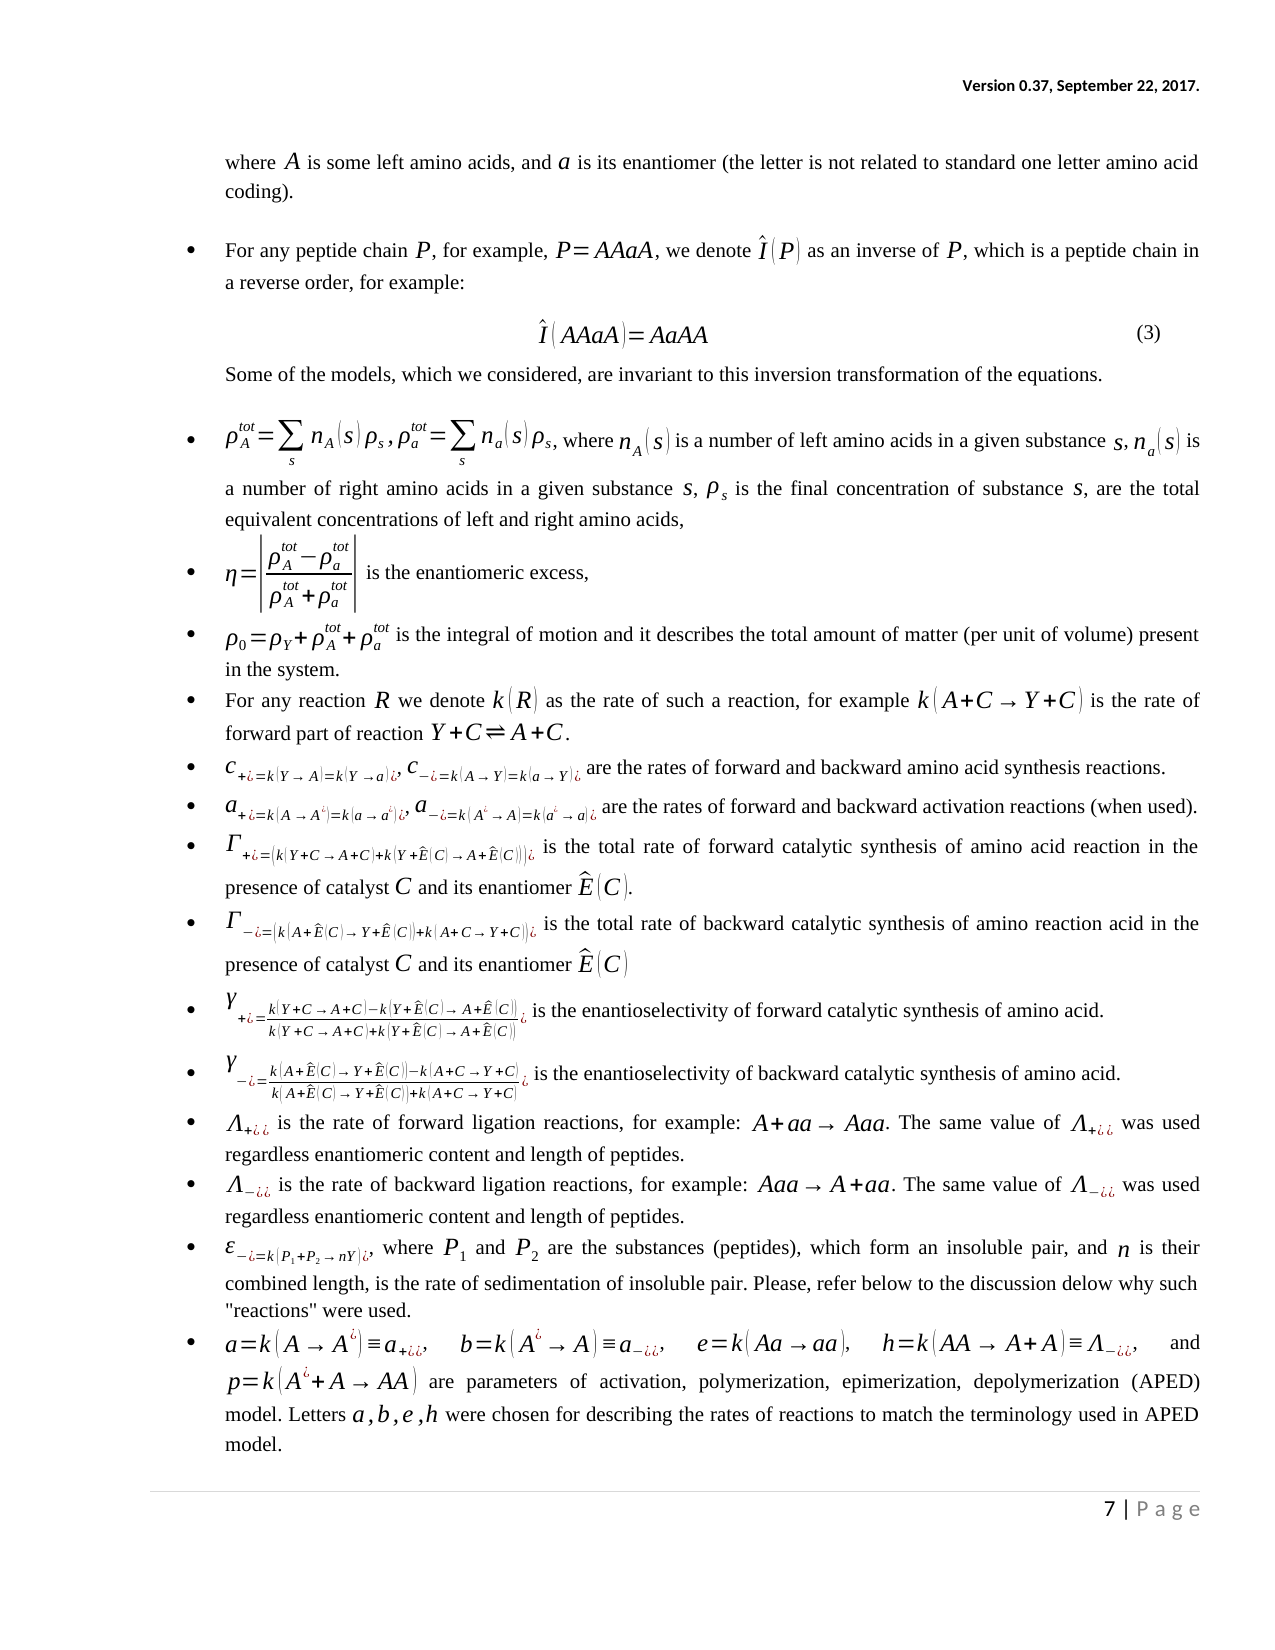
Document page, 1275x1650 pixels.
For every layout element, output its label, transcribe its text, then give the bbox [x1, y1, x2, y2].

list Some of the models, which we considered, are invariant to this inversion transformation of the equations. [225, 362, 1200, 386]
list is the integral of motion and it describes the total amount of matter (per unit of volume) present in the system. [187, 619, 1200, 681]
list For any reaction we denote as the rate of such a reaction, for example is the rate of forward part of reaction . [187, 685, 1200, 747]
list , are the rates of forward and backward activation reactions (when used). [187, 789, 1200, 826]
list , where is a number of left amino acids in a given substance , is a number of right amino acids in a given substance , is the final concentration of substance , are the total equivalent concentrations of left and right amino acids, [187, 417, 1200, 531]
list , are the rates of forward and backward amino acid synthesis reactions. [187, 750, 1200, 786]
list is the total rate of forward catalytic synthesis of amino acid reaction in the presence of catalyst and its enantiomer . [187, 829, 1200, 903]
list where is some left amino acids, and is its enantiomer (the letter is not related to standard one letter amino acid coding). [225, 148, 1200, 203]
list is the enantioselectivity of backward catalytic synthesis of amino acid. [187, 1046, 1200, 1104]
list , where and are the substances (peptides), which form an insoluble pair, and is their combined length, is the rate of sedimentation of insoluble pair. Please, refer below to the discussion delow why such "reactions" were used. [187, 1231, 1200, 1322]
list is the enantioselectivity of forward catalytic synthesis of amino acid. [187, 983, 1200, 1042]
table_header () [1097, 318, 1200, 362]
list is the rate of forward ligation reactions, for example: . The same value of was used regardless enantiomeric content and length of peptides. [187, 1108, 1200, 1166]
list is the enantiomeric excess, [187, 534, 1200, 615]
table_header [150, 318, 1097, 362]
list , , , , and are parameters of activation, polymerization, epimerization, depolymerization (APED) model. Letters were chosen for describing the rates of reactions to match the terminology used in APED model. [187, 1326, 1200, 1456]
list is the total rate of backward catalytic synthesis of amino reaction acid in the presence of catalyst and its enantiomer [187, 906, 1200, 980]
list is the rate of backward ligation reactions, for example: . The same value of was used regardless enantiomeric content and length of peptides. [187, 1170, 1200, 1228]
list For any peptide chain , for example, , we denote as an inverse of , which is a peptide chain in a reverse order, for example: [187, 234, 1200, 294]
